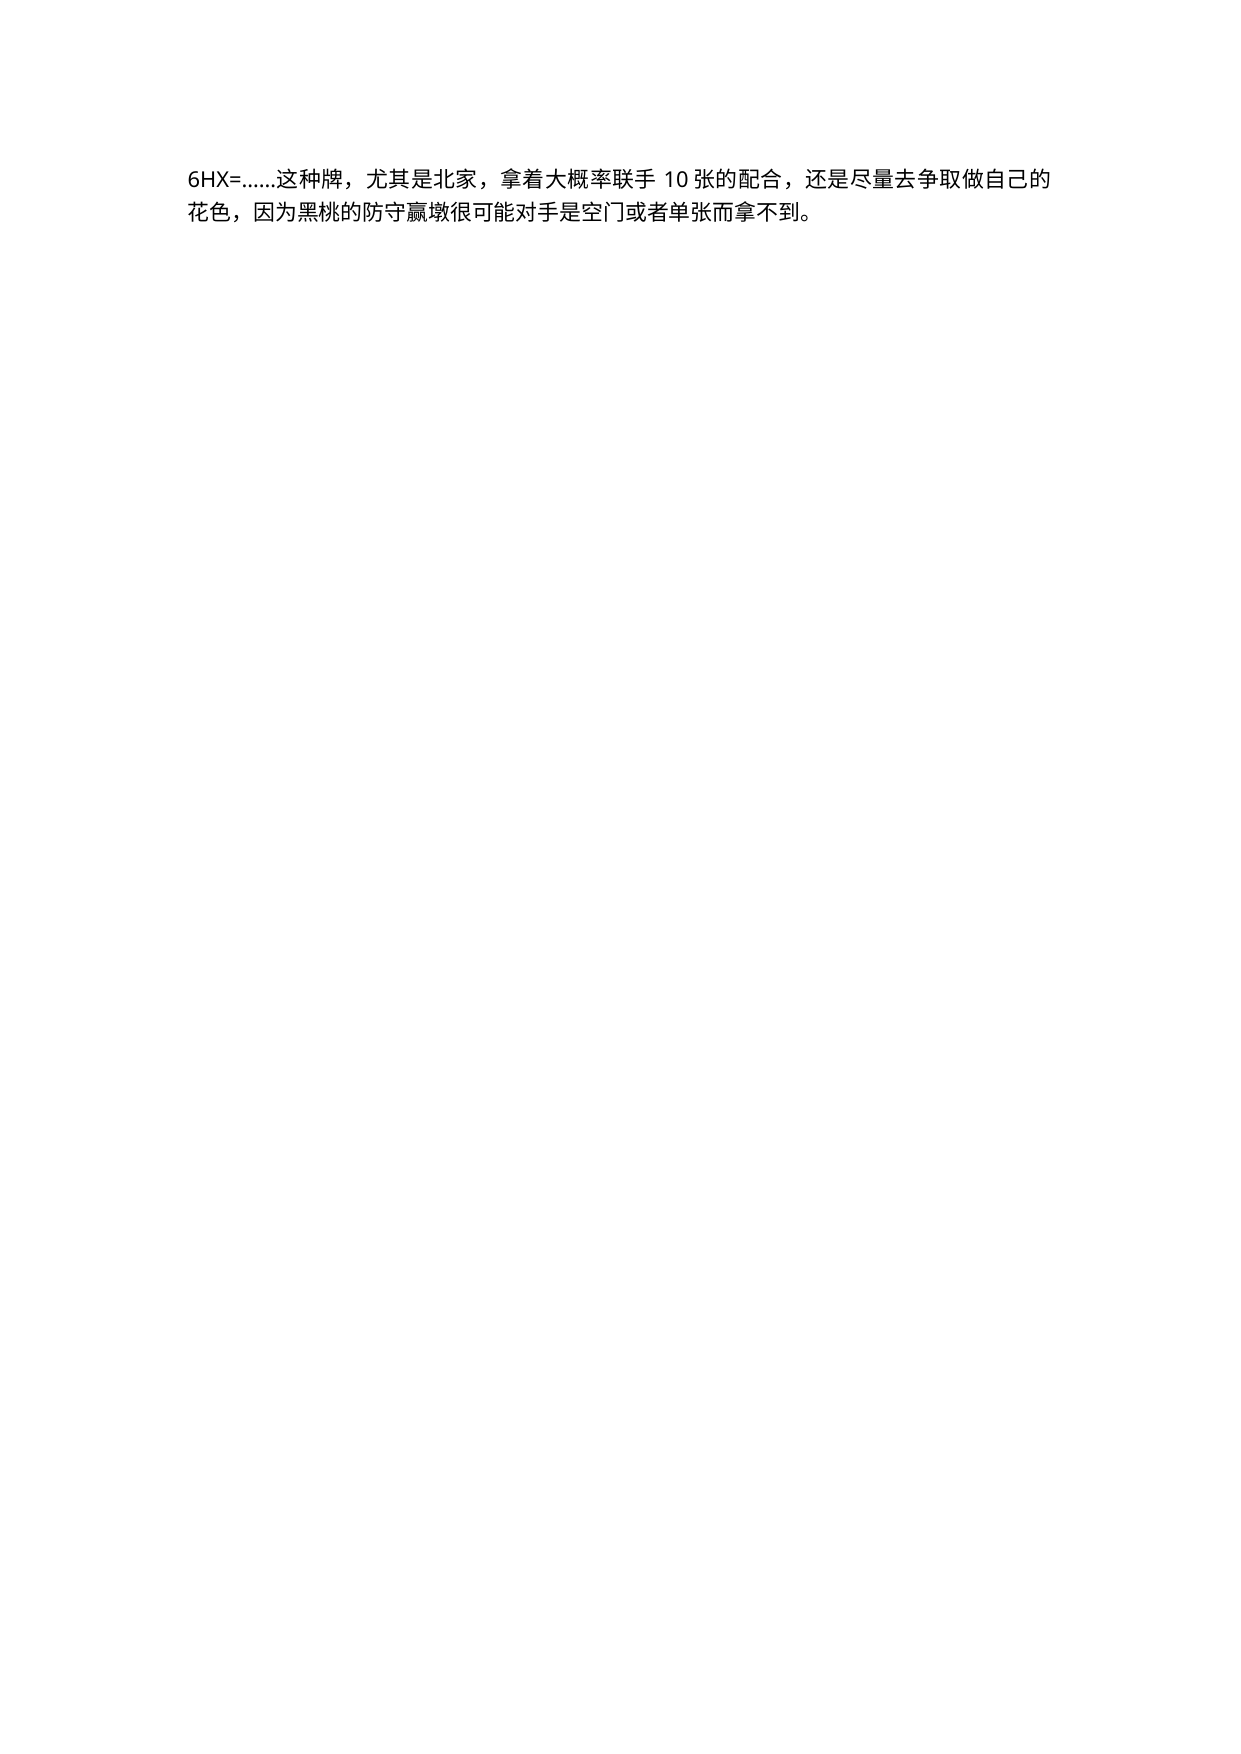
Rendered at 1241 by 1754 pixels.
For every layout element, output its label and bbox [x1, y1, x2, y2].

text [187, 162, 1053, 227]
